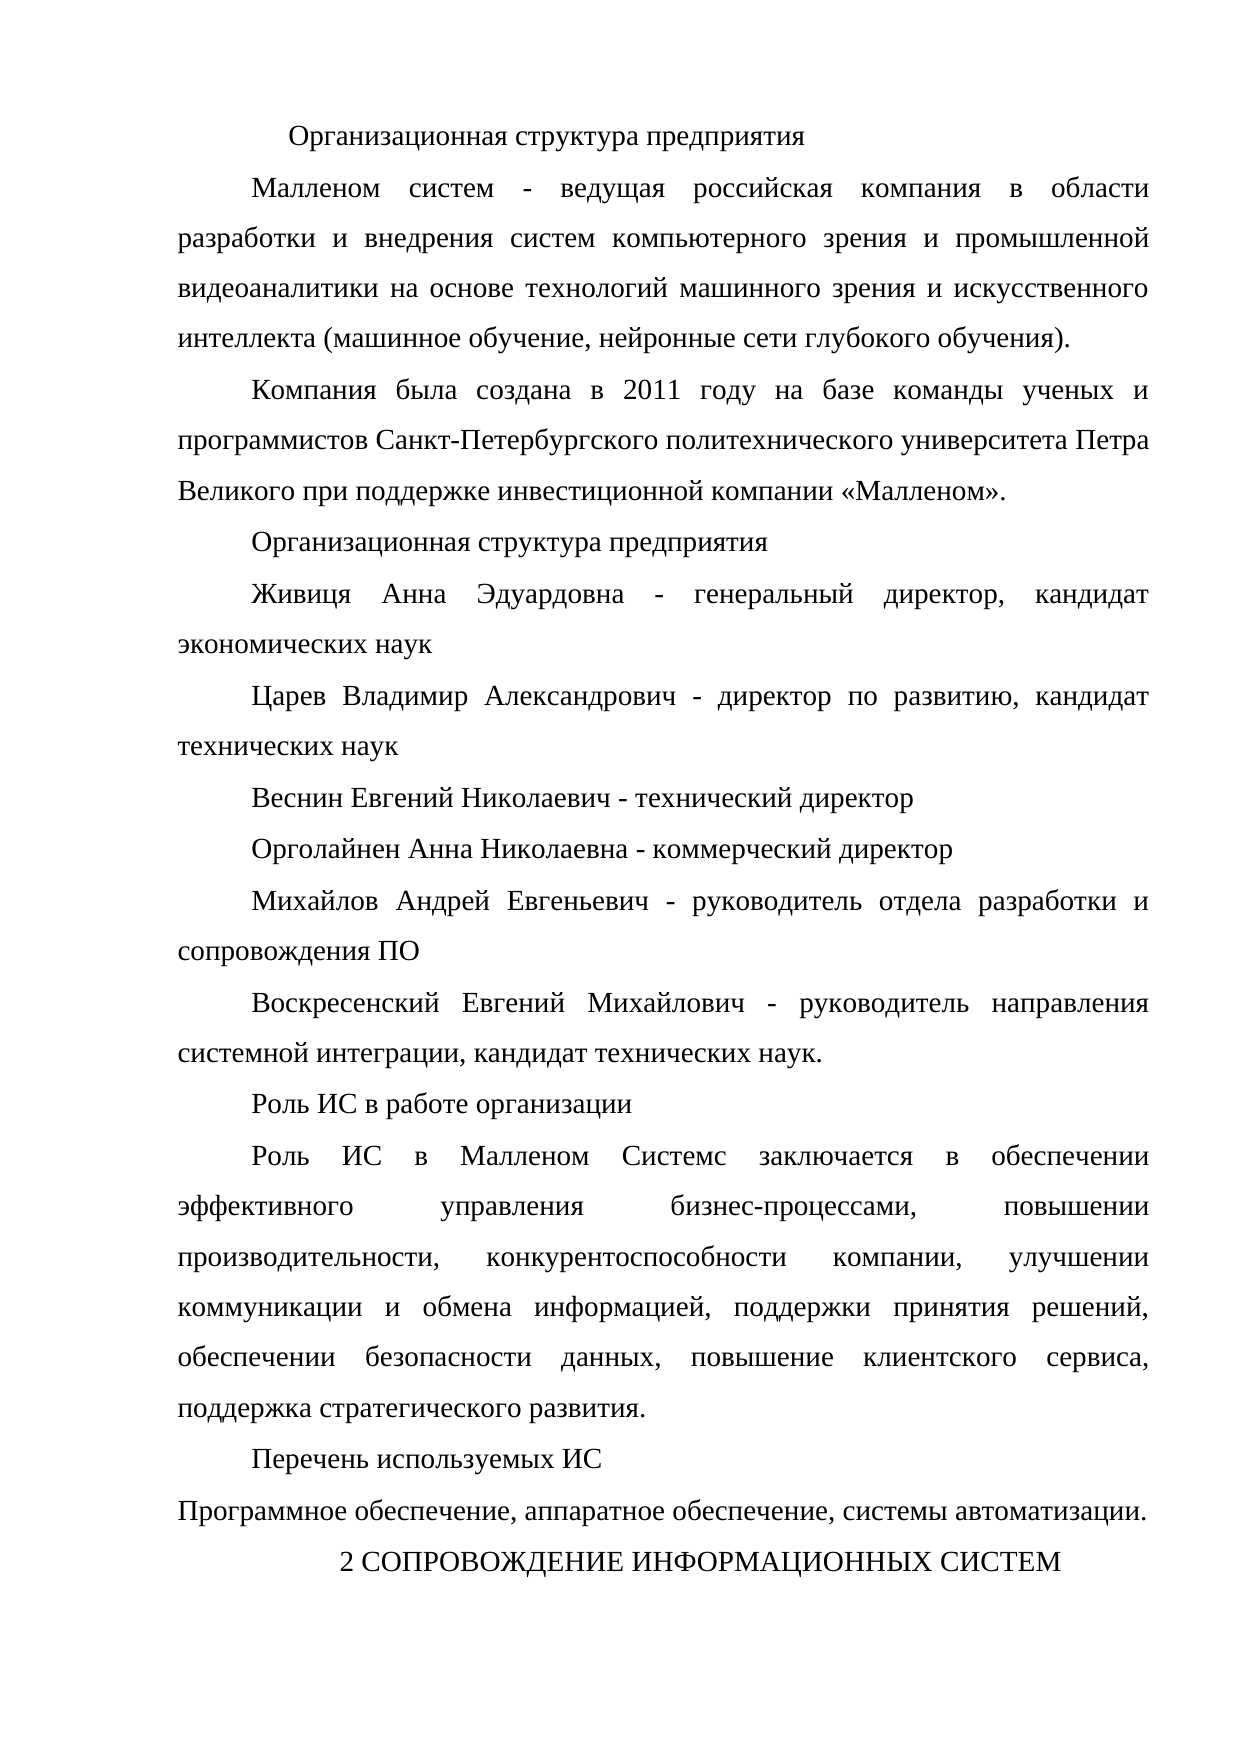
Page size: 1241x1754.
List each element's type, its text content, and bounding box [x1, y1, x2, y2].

text Организационная структура предприятия [177, 118, 1150, 152]
text Веснин Евгений Николаевич - технический директор [177, 780, 1150, 813]
text Живиця Анна Эдуардовна - генеральный директор, кандидат экономических наук [177, 576, 1150, 660]
text Роль ИС в Малленом Системс заключается в обеспечении эффективного управления бизнес-процессами, повышении производительности, конкурентоспособности компании, улучшении коммуникации и обмена информацией, поддержки принятия решений, обеспечении безопасности данных, повышение клиентского сервиса, поддержка стратегического развития. [177, 1138, 1150, 1423]
text Воскресенский Евгений Михайлович - руководитель направления системной интеграции, кандидат технических наук. [177, 985, 1150, 1068]
text Перечень используемых ИС [177, 1441, 1150, 1475]
text Орголайнен Анна Николаевна - коммерческий директор [177, 831, 1150, 865]
text Михайлов Андрей Евгеньевич - руководитель отдела разработки и сопровождения ПО [177, 883, 1150, 967]
text Царев Владимир Александрович - директор по развитию, кандидат технических наук [177, 678, 1150, 762]
text Программное обеспечение, аппаратное обеспечение, системы автоматизации. [177, 1493, 1150, 1526]
list Организационная структура предприятия [177, 524, 1150, 558]
text Роль ИС в работе организации [177, 1087, 1150, 1120]
text Компания была создана в 2011 году на базе команды ученых и программистов Санкт-Петербургского политехнического университета Петра Великого при поддержке инвестиционной компании «Малленом». [177, 372, 1150, 506]
text Малленом систем - ведущая российская компания в области разработки и внедрения систем компьютерного зрения и промышленной видеоаналитики на основе технологий машинного зрения и искусственного интеллекта (машинное обучение, нейронные сети глубокого обучения). [177, 170, 1150, 354]
text 2 СОПРОВОЖДЕНИЕ ИНФОРМАЦИОННЫХ СИСТЕМ [177, 1544, 1150, 1578]
